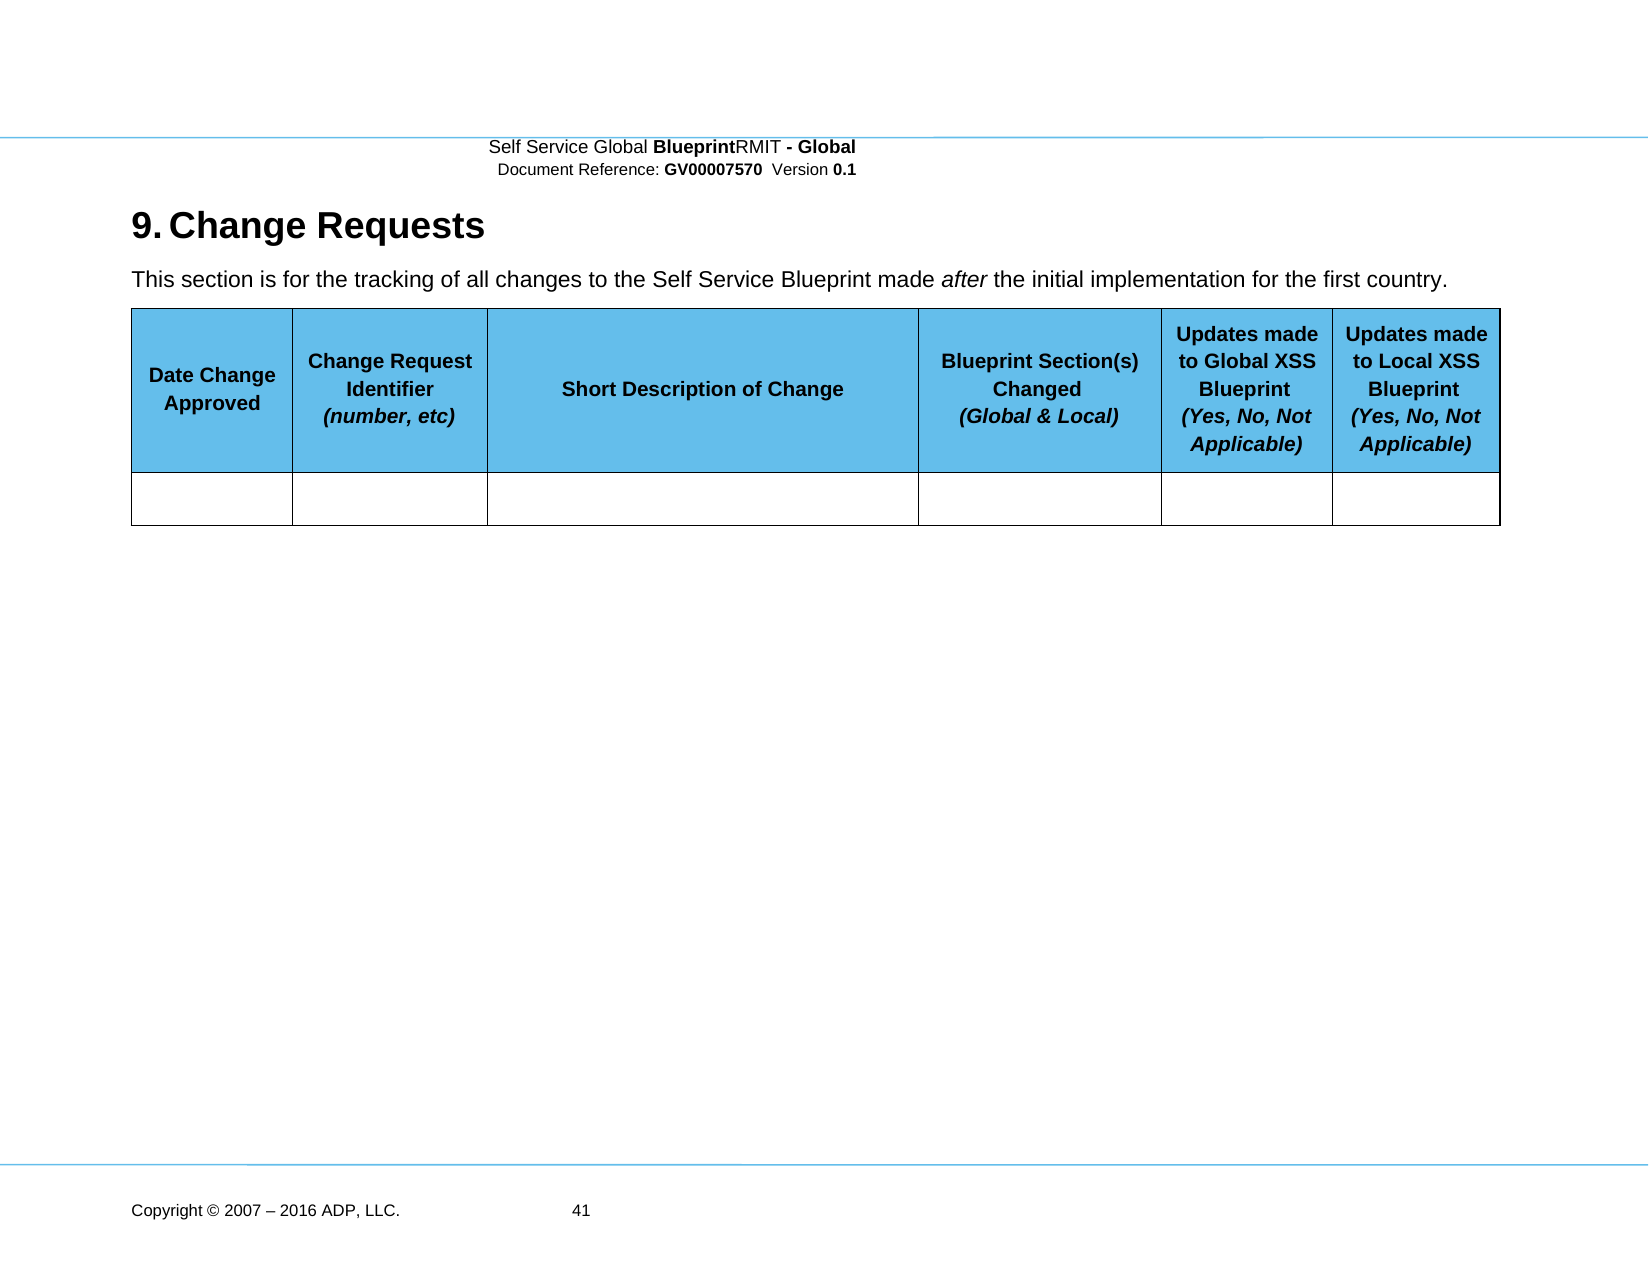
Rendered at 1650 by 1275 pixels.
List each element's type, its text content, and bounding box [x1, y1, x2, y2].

table_cell [132, 473, 292, 525]
table_cell [293, 473, 487, 525]
table_header Short Description of Change [488, 309, 918, 472]
table_cell [488, 473, 918, 525]
text This section is for the tracking of all changes to the Self Service Blueprint made after the initial implementation for the first country. [131, 266, 1500, 292]
table_header Change Request Identifier (number, etc) [293, 309, 487, 472]
table_cell [1162, 473, 1332, 525]
table_header Updates made to Global XSS Blueprint (Yes, No, Not Applicable) [1162, 309, 1332, 472]
table_header Blueprint Section(s) Changed (Global & Local) [919, 309, 1161, 472]
table_header Date Change Approved [132, 309, 292, 472]
table_cell [1333, 473, 1499, 525]
table_header Updates made to Local XSS Blueprint (Yes, No, Not Applicable) [1333, 309, 1499, 472]
subtitle Change Requests [131, 203, 1500, 247]
table_cell [919, 473, 1161, 525]
